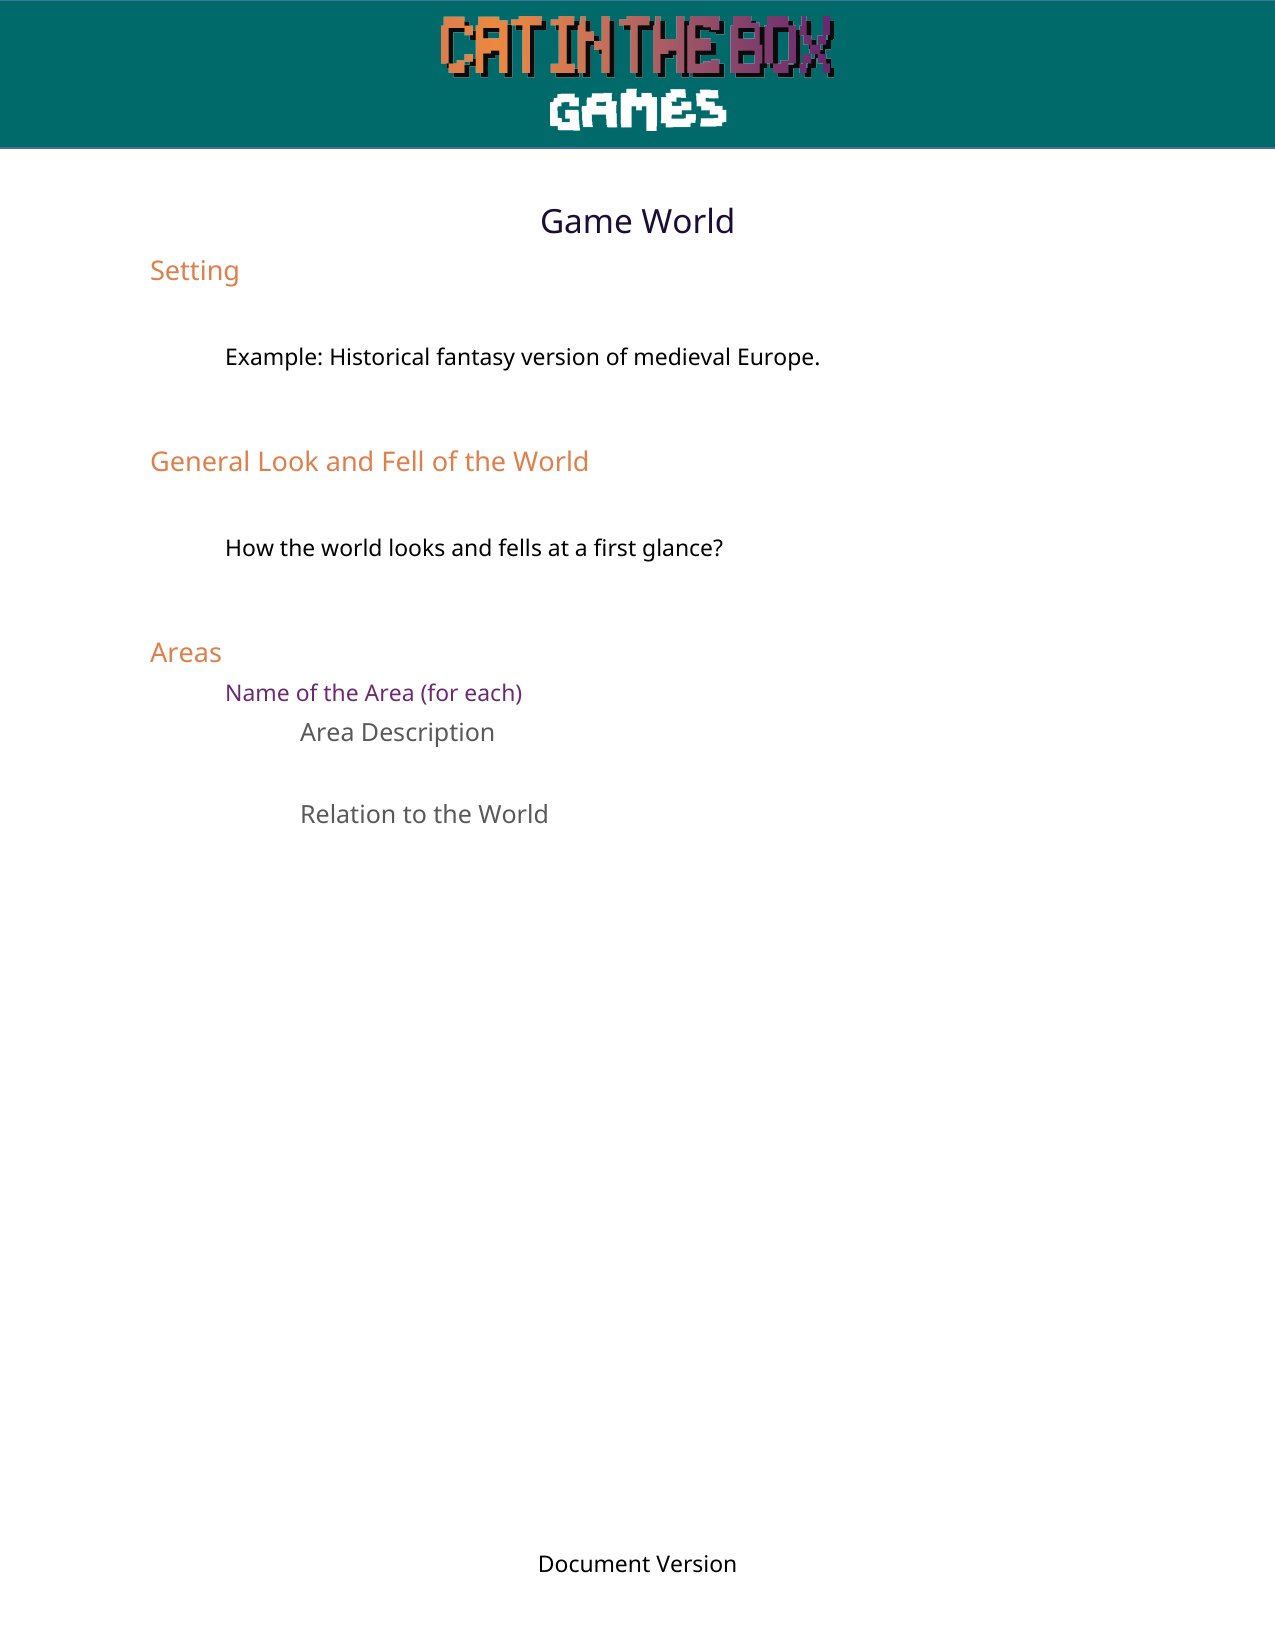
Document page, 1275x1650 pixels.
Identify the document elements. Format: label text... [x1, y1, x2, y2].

subtitle Area Description [225, 715, 1125, 749]
subtitle Setting [150, 251, 1125, 288]
subtitle Game World [150, 198, 1125, 243]
subtitle Areas [150, 633, 1125, 670]
subtitle Name of the Area (for each) [150, 677, 1125, 708]
subtitle Relation to the World [225, 797, 1125, 831]
subtitle General Look and Fell of the World [150, 442, 1125, 479]
text How the world looks and fells at a first glance? [150, 532, 1125, 564]
picture [441, 16, 834, 131]
text Example: Historical fantasy version of medieval Europe. [150, 341, 1125, 373]
